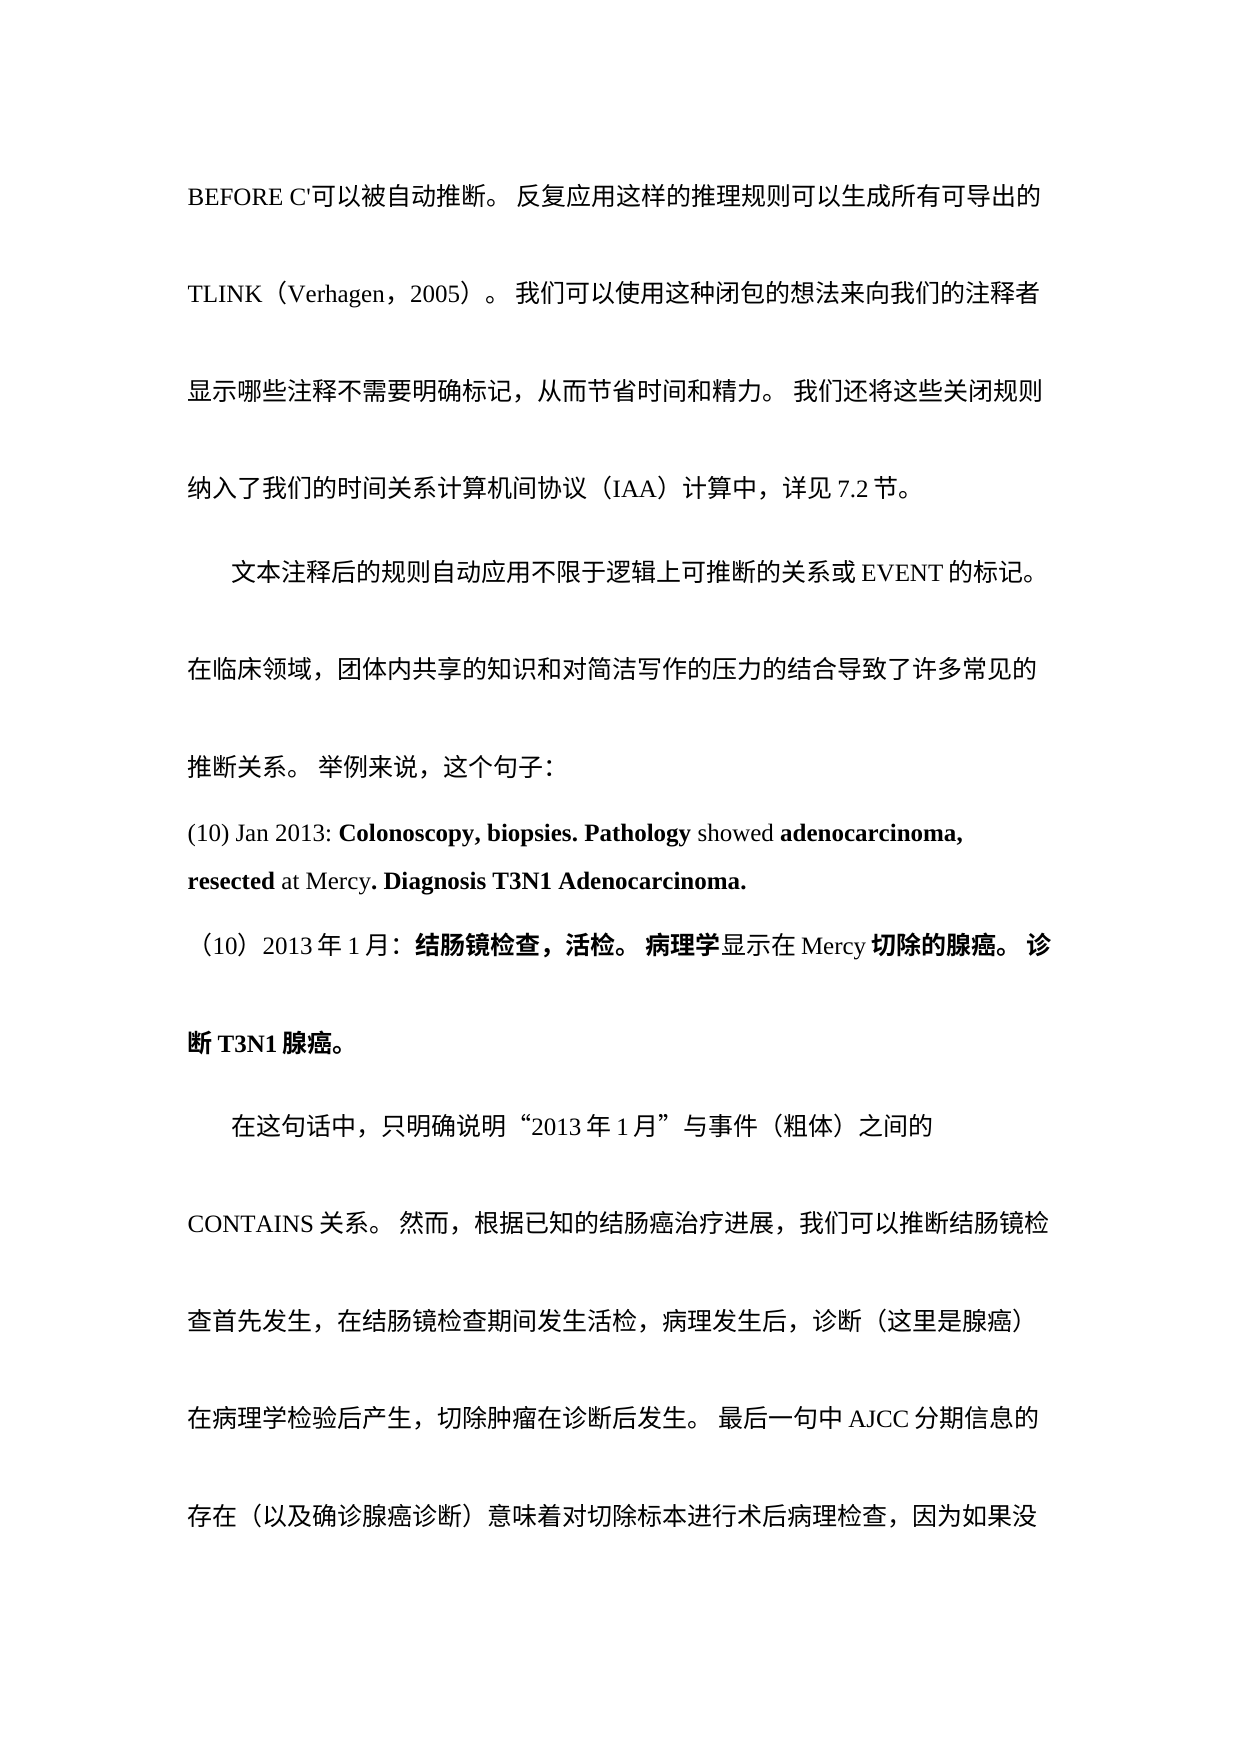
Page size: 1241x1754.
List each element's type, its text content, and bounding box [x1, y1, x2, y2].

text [187, 162, 1053, 519]
text 文本注释后的规则自动应用不限于逻辑上可推断的关系或EVENT的标记。 在临床领域，团体内共享的知识和对简洁写作的压力的结合导致了许多常见的推断关系。 举例来说，这个句子： [187, 538, 1053, 798]
text （10）2013年1月：结肠镜检查，活检。 病理学显示在Mercy切除的腺癌。 诊断T3N1腺癌。 [187, 911, 1053, 1074]
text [187, 1092, 1053, 1547]
text (10) Jan 2013: Colonoscopy, biopsies. Pathology showed adenocarcinoma, resected at Mercy. Diagnosis T3N1 Adenocarcinoma. [187, 816, 1053, 897]
